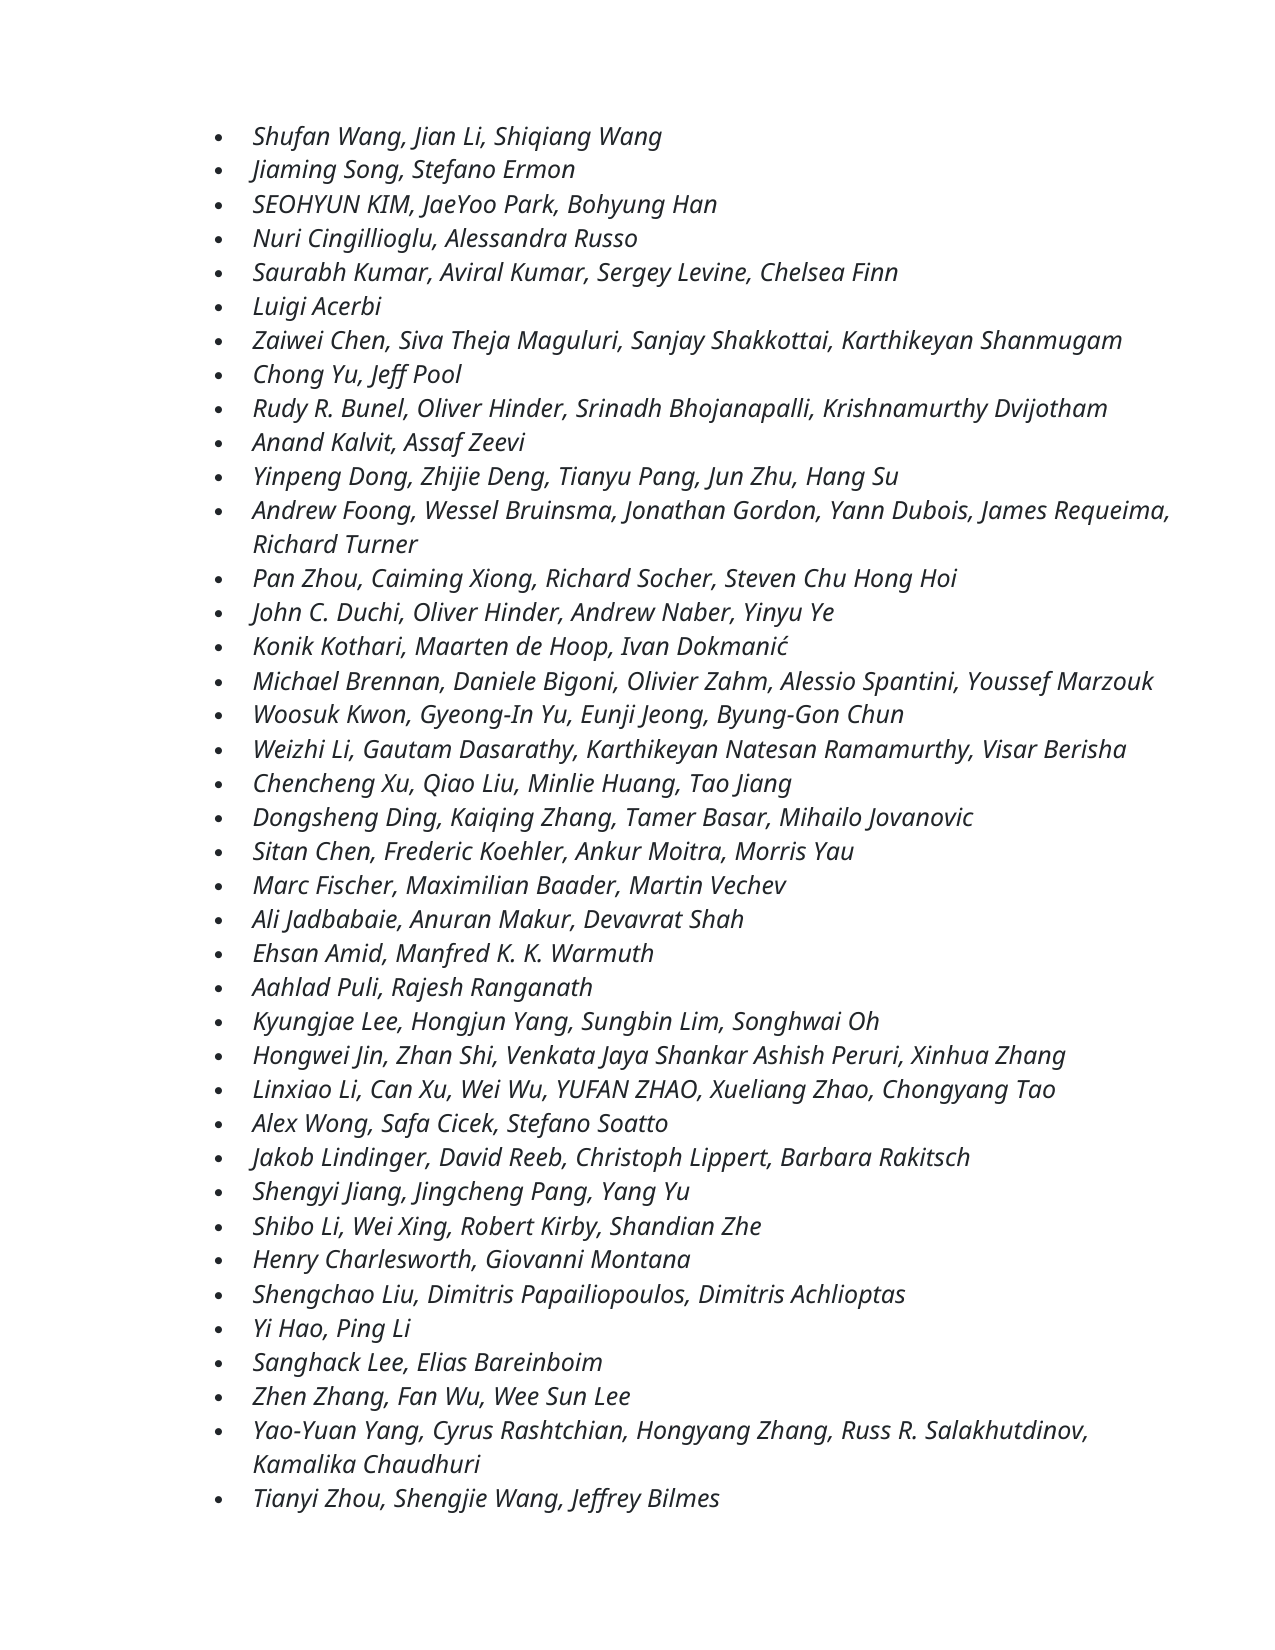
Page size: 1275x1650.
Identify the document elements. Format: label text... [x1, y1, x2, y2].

list Jakob Lindinger, David Reeb, Christoph Lippert, Barbara Rakitsch [215, 1140, 1186, 1174]
list Sanghack Lee, Elias Bareinboim [215, 1344, 1186, 1378]
list Weizhi Li, Gautam Dasarathy, Karthikeyan Natesan Ramamurthy, Visar Berisha [215, 731, 1186, 765]
list John C. Duchi, Oliver Hinder, Andrew Naber, Yinyu Ye [215, 595, 1186, 629]
list Saurabh Kumar, Aviral Kumar, Sergey Levine, Chelsea Finn [215, 254, 1186, 288]
list Hongwei Jin, Zhan Shi, Venkata Jaya Shankar Ashish Peruri, Xinhua Zhang [215, 1038, 1186, 1072]
list Shibo Li, Wei Xing, Robert Kirby, Shandian Zhe [215, 1208, 1186, 1242]
list Aahlad Puli, Rajesh Ranganath [215, 970, 1186, 1004]
list Luigi Acerbi [215, 288, 1186, 322]
list Konik Kothari, Maarten de Hoop, Ivan Dokmanić [215, 629, 1186, 663]
list Michael Brennan, Daniele Bigoni, Olivier Zahm, Alessio Spantini, Youssef Marzouk [215, 663, 1186, 697]
list Dongsheng Ding, Kaiqing Zhang, Tamer Basar, Mihailo Jovanovic [215, 799, 1186, 833]
list Chencheng Xu, Qiao Liu, Minlie Huang, Tao Jiang [215, 765, 1186, 799]
list SEOHYUN KIM, JaeYoo Park, Bohyung Han [215, 186, 1186, 220]
list Yi Hao, Ping Li [215, 1310, 1186, 1344]
list Yinpeng Dong, Zhijie Deng, Tianyu Pang, Jun Zhu, Hang Su [215, 459, 1186, 493]
list Anand Kalvit, Assaf Zeevi [215, 425, 1186, 459]
list Alex Wong, Safa Cicek, Stefano Soatto [215, 1106, 1186, 1140]
list Zaiwei Chen, Siva Theja Maguluri, Sanjay Shakkottai, Karthikeyan Shanmugam [215, 322, 1186, 357]
list Shengchao Liu, Dimitris Papailiopoulos, Dimitris Achlioptas [215, 1276, 1186, 1310]
list Yao-Yuan Yang, Cyrus Rashtchian, Hongyang Zhang, Russ R. Salakhutdinov, Kamalika Chaudhuri [215, 1412, 1186, 1481]
list Kyungjae Lee, Hongjun Yang, Sungbin Lim, Songhwai Oh [215, 1004, 1186, 1038]
list Tianyi Zhou, Shengjie Wang, Jeffrey Bilmes [215, 1481, 1186, 1515]
list Ehsan Amid, Manfred K. K. Warmuth [215, 936, 1186, 970]
list Marc Fischer, Maximilian Baader, Martin Vechev [215, 867, 1186, 902]
list Shufan Wang, Jian Li, Shiqiang Wang [215, 118, 1186, 152]
list Andrew Foong, Wessel Bruinsma, Jonathan Gordon, Yann Dubois, James Requeima, Richard Turner [215, 493, 1186, 561]
list Pan Zhou, Caiming Xiong, Richard Socher, Steven Chu Hong Hoi [215, 561, 1186, 595]
list Chong Yu, Jeff Pool [215, 357, 1186, 391]
list Jiaming Song, Stefano Ermon [215, 152, 1186, 186]
list Shengyi Jiang, Jingcheng Pang, Yang Yu [215, 1174, 1186, 1208]
list Rudy R. Bunel, Oliver Hinder, Srinadh Bhojanapalli, Krishnamurthy Dvijotham [215, 391, 1186, 425]
list Nuri Cingillioglu, Alessandra Russo [215, 220, 1186, 254]
list Sitan Chen, Frederic Koehler, Ankur Moitra, Morris Yau [215, 833, 1186, 867]
list Zhen Zhang, Fan Wu, Wee Sun Lee [215, 1378, 1186, 1412]
list Henry Charlesworth, Giovanni Montana [215, 1242, 1186, 1276]
list Woosuk Kwon, Gyeong-In Yu, Eunji Jeong, Byung-Gon Chun [215, 697, 1186, 731]
list Ali Jadbabaie, Anuran Makur, Devavrat Shah [215, 902, 1186, 936]
list Linxiao Li, Can Xu, Wei Wu, YUFAN ZHAO, Xueliang Zhao, Chongyang Tao [215, 1072, 1186, 1106]
